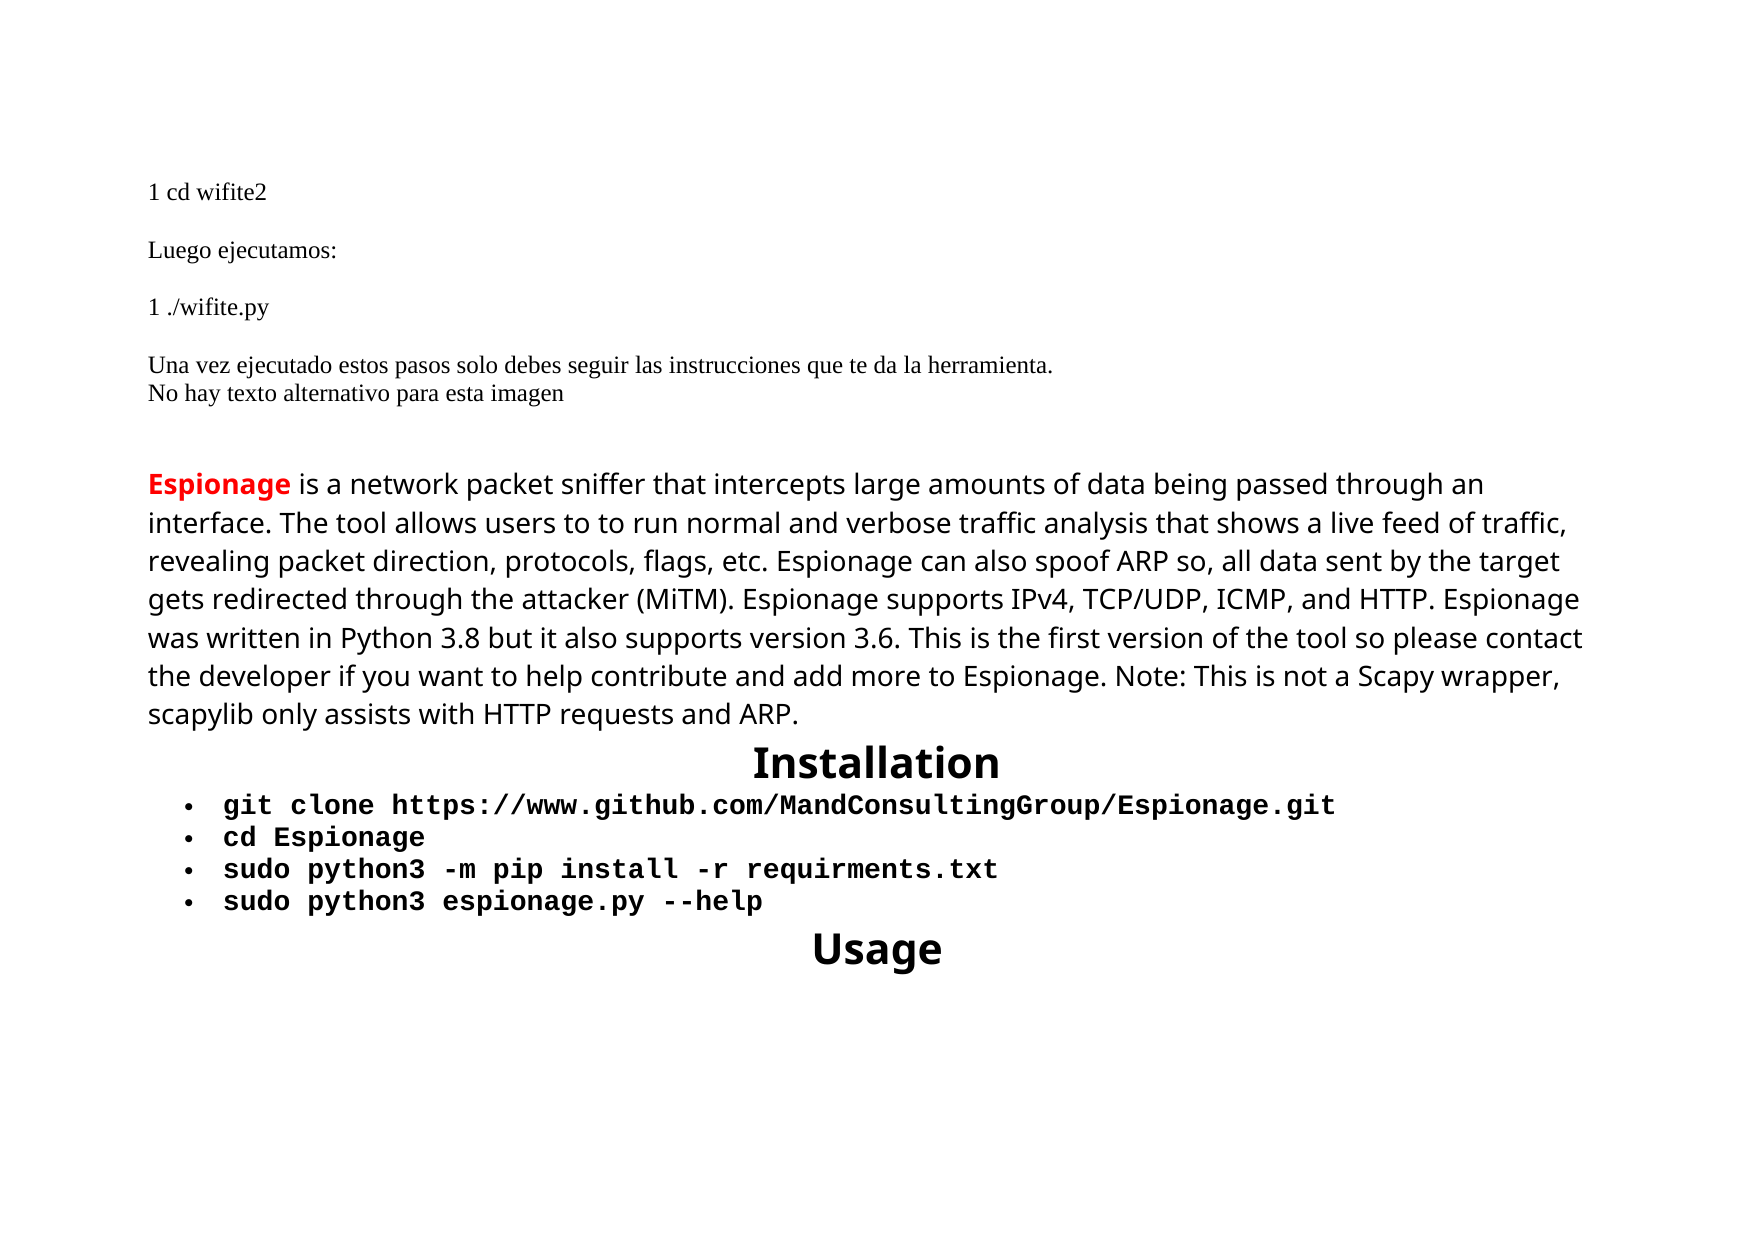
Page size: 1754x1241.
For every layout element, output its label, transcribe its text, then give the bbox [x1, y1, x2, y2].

text Usage [148, 919, 1606, 977]
text Una vez ejecutado estos pasos solo debes seguir las instrucciones que te da la herramienta. [148, 350, 1606, 378]
list sudo python3 -m pip install -r requirments.txt [185, 855, 1606, 887]
list sudo python3 espionage.py --help [185, 887, 1606, 919]
text Luego ejecutamos: [148, 235, 1606, 263]
text No hay texto alternativo para esta imagen [148, 378, 1606, 407]
text Installation [148, 733, 1606, 791]
text 1 ./wifite.py [148, 292, 1606, 321]
list git clone https://www.github.com/MandConsultingGroup/Espionage.git [185, 791, 1606, 823]
text Espionage is a network packet sniffer that intercepts large amounts of data being passed through an interface. The tool allows users to to run normal and verbose traffic analysis that shows a live feed of traffic, revealing packet direction, protocols, flags, etc. Espionage can also spoof ARP so, all data sent by the target gets redirected through the attacker (MiTM). Espionage supports IPv4, TCP/UDP, ICMP, and HTTP. Espionage was written in Python 3.8 but it also supports version 3.6. This is the first version of the tool so please contact the developer if you want to help contribute and add more to Espionage. Note: This is not a Scapy wrapper, scapylib only assists with HTTP requests and ARP. [148, 465, 1606, 733]
text 1 cd wifite2 [148, 177, 1606, 206]
list cd Espionage [185, 823, 1606, 855]
